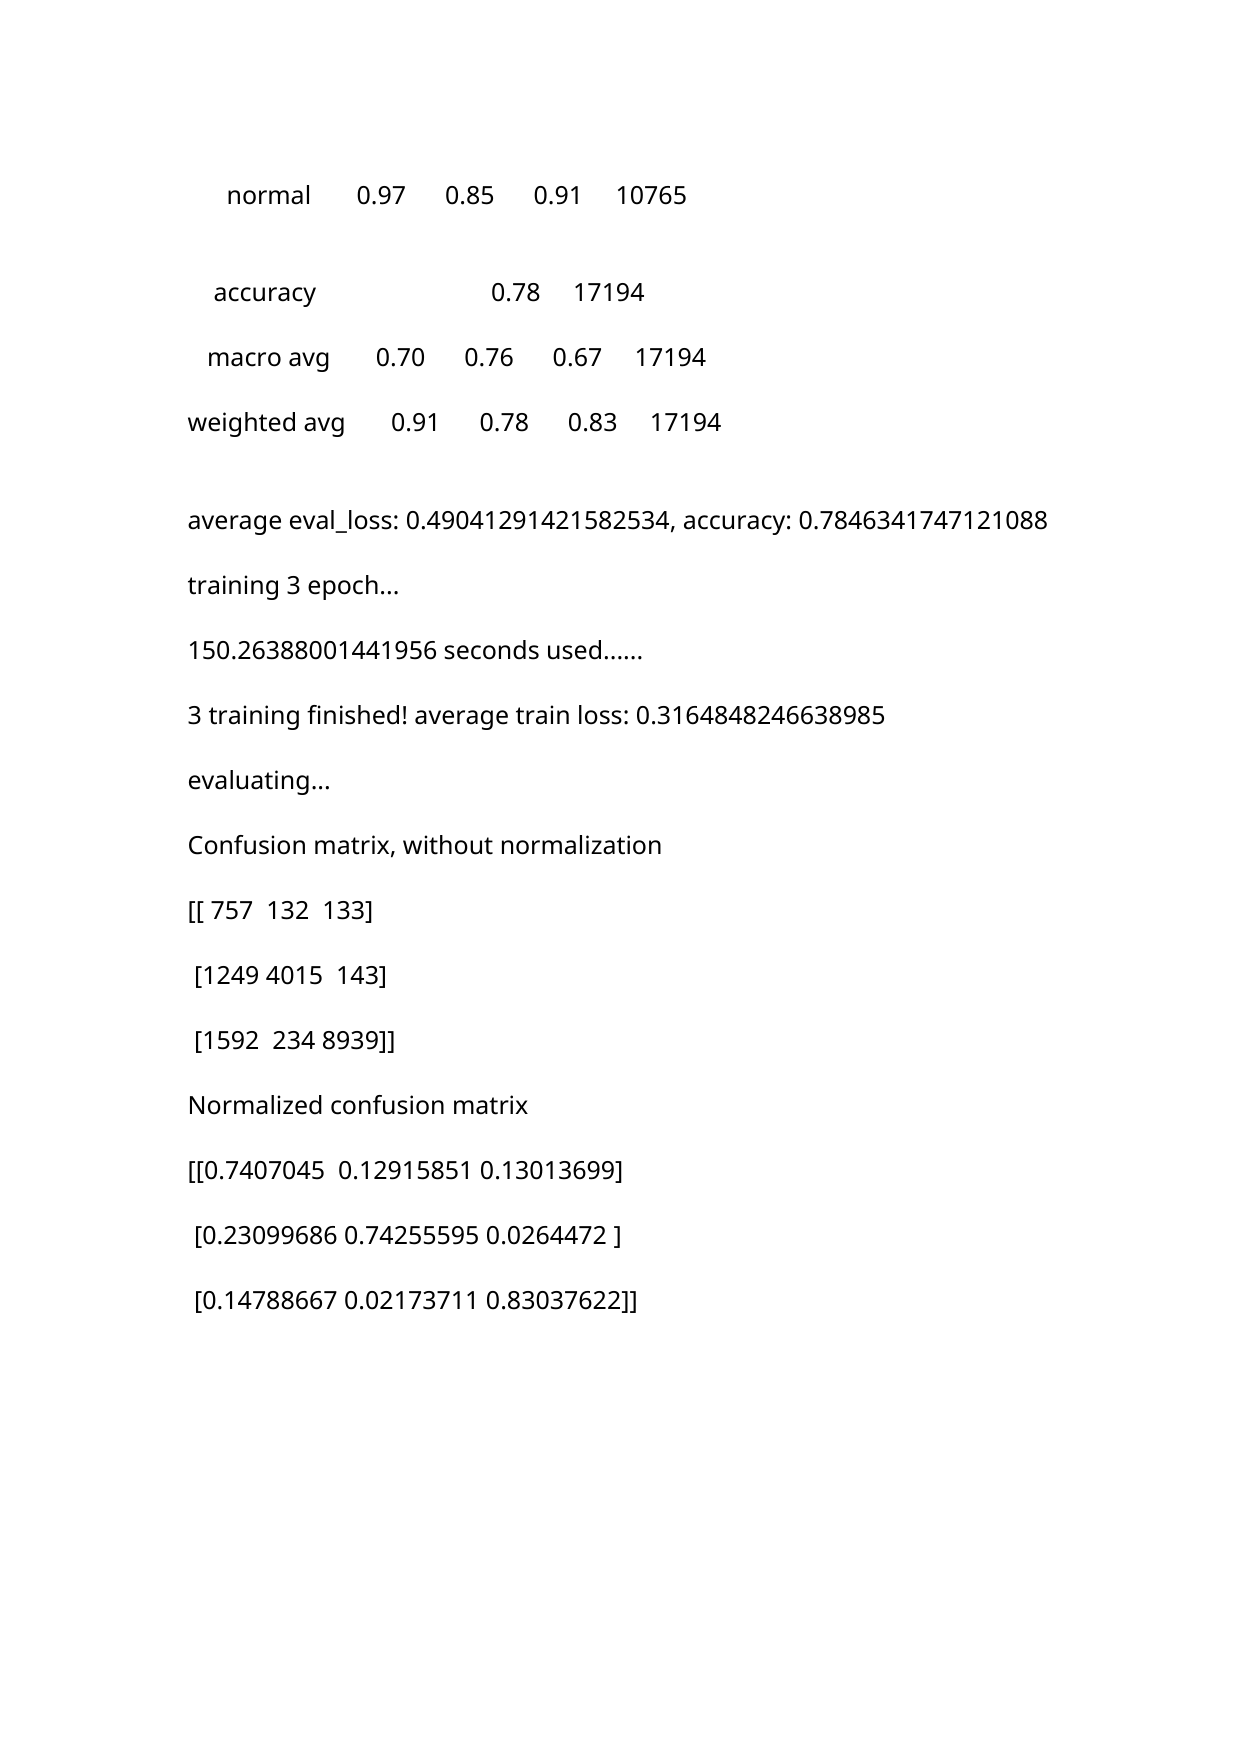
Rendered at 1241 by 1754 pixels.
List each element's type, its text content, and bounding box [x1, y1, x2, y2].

text 150.26388001441956 seconds used...... [187, 617, 1053, 682]
text [0.23099686 0.74255595 0.0264472 ] [187, 1202, 1053, 1267]
text [0.14788667 0.02173711 0.83037622]] [187, 1267, 1053, 1332]
text macro avg 0.70 0.76 0.67 17194 [187, 324, 1053, 389]
text Confusion matrix, without normalization [187, 812, 1053, 877]
text weighted avg 0.91 0.78 0.83 17194 [187, 389, 1053, 454]
text [1249 4015 143] [187, 942, 1053, 1007]
text [[ 757 132 133] [187, 877, 1053, 942]
text normal 0.97 0.85 0.91 10765 [187, 162, 1053, 227]
text Normalized confusion matrix [187, 1072, 1053, 1137]
text [[0.7407045 0.12915851 0.13013699] [187, 1137, 1053, 1202]
text [1592 234 8939]] [187, 1007, 1053, 1072]
text evaluating... [187, 747, 1053, 812]
text average eval_loss: 0.49041291421582534, accuracy: 0.7846341747121088 [187, 487, 1053, 552]
text training 3 epoch... [187, 552, 1053, 617]
text 3 training finished! average train loss: 0.3164848246638985 [187, 682, 1053, 747]
text accuracy 0.78 17194 [187, 259, 1053, 324]
